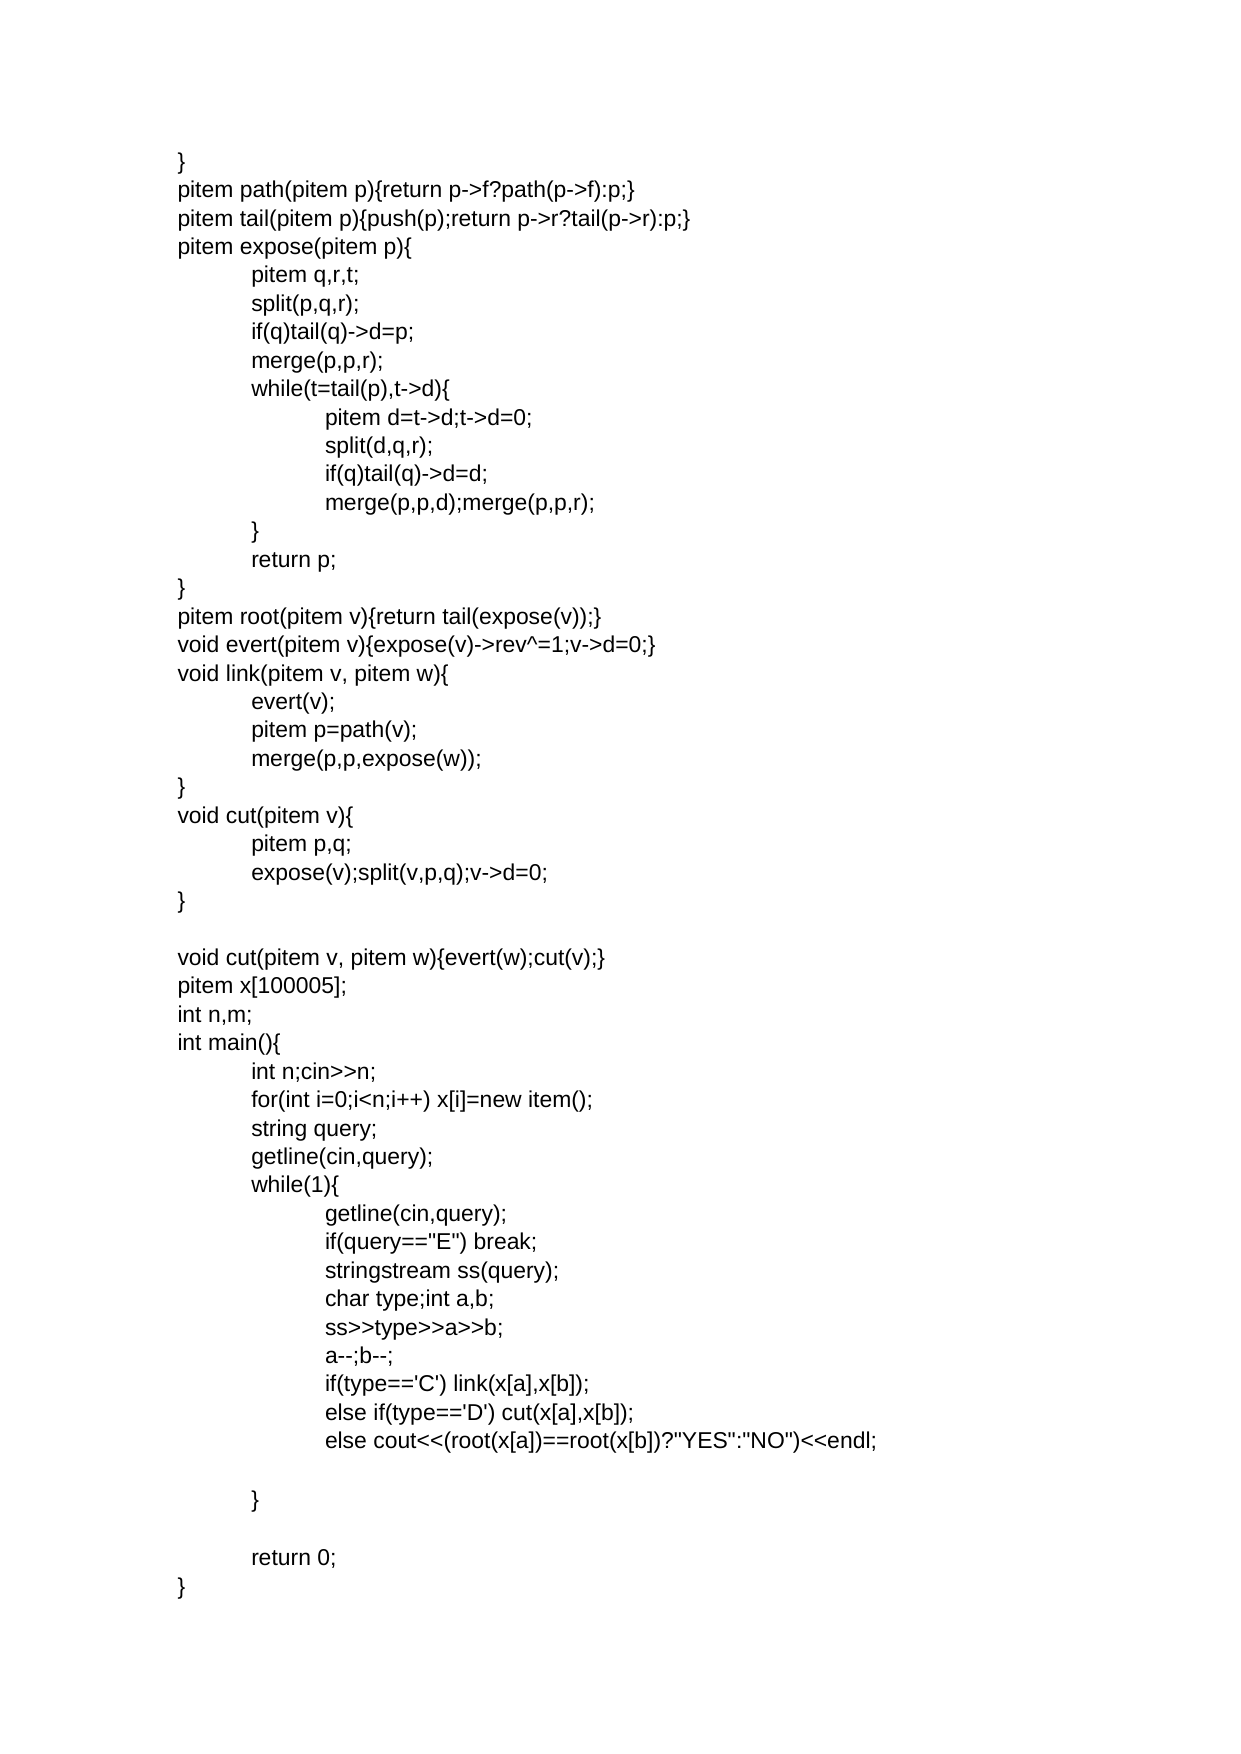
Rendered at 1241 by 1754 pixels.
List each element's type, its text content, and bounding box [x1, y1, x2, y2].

text pitem p=path(v); [177, 716, 1063, 743]
text ss>>type>>a>>b; [177, 1313, 1063, 1340]
text merge(p,p,expose(w)); [177, 745, 1063, 771]
text stringstream ss(query); [177, 1257, 1063, 1283]
text char type;int a,b; [177, 1285, 1063, 1311]
text pitem expose(pitem p){ [177, 233, 1063, 259]
text else if(type=='D') cut(x[a],x[b]); [177, 1399, 1063, 1425]
text pitem root(pitem v){return tail(expose(v));} [177, 603, 1063, 629]
text pitem tail(pitem p){push(p);return p->r?tail(p->r):p;} [177, 204, 1063, 231]
text split(p,q,r); [177, 290, 1063, 316]
text pitem d=t->d;t->d=0; [177, 403, 1063, 430]
text getline(cin,query); [177, 1143, 1063, 1169]
text pitem x[100005]; [177, 972, 1063, 999]
text while(t=tail(p),t->d){ [177, 375, 1063, 401]
text expose(v);split(v,p,q);v->d=0; [177, 858, 1063, 885]
text for(int i=0;i<n;i++) x[i]=new item(); [177, 1086, 1063, 1112]
text pitem path(pitem p){return p->f?path(p->f):p;} [177, 176, 1063, 202]
text return p; [177, 546, 1063, 572]
text } [177, 887, 1063, 913]
text void cut(pitem v, pitem w){evert(w);cut(v);} [177, 944, 1063, 970]
text } [177, 1486, 1063, 1512]
text a--;b--; [177, 1342, 1063, 1368]
text } [177, 148, 1063, 174]
text string query; [177, 1114, 1063, 1141]
text } [177, 574, 1063, 601]
text } [177, 773, 1063, 799]
text void link(pitem v, pitem w){ [177, 659, 1063, 686]
text } [177, 517, 1063, 544]
text getline(cin,query); [177, 1200, 1063, 1226]
text while(1){ [177, 1171, 1063, 1198]
text } [177, 1573, 1063, 1599]
text split(d,q,r); [177, 432, 1063, 458]
text return 0; [177, 1544, 1063, 1571]
text int main(){ [177, 1029, 1063, 1056]
text if(type=='C') link(x[a],x[b]); [177, 1370, 1063, 1397]
text merge(p,p,r); [177, 347, 1063, 373]
text int n;cin>>n; [177, 1058, 1063, 1084]
text else cout<<(root(x[a])==root(x[b])?"YES":"NO")<<endl; [177, 1427, 1063, 1454]
text if(q)tail(q)->d=d; [177, 460, 1063, 487]
text pitem p,q; [177, 830, 1063, 856]
text if(q)tail(q)->d=p; [177, 318, 1063, 344]
text void evert(pitem v){expose(v)->rev^=1;v->d=0;} [177, 631, 1063, 657]
text merge(p,p,d);merge(p,p,r); [177, 489, 1063, 515]
text void cut(pitem v){ [177, 802, 1063, 828]
text pitem q,r,t; [177, 261, 1063, 288]
text int n,m; [177, 1001, 1063, 1027]
text if(query=="E") break; [177, 1228, 1063, 1254]
text evert(v); [177, 688, 1063, 714]
